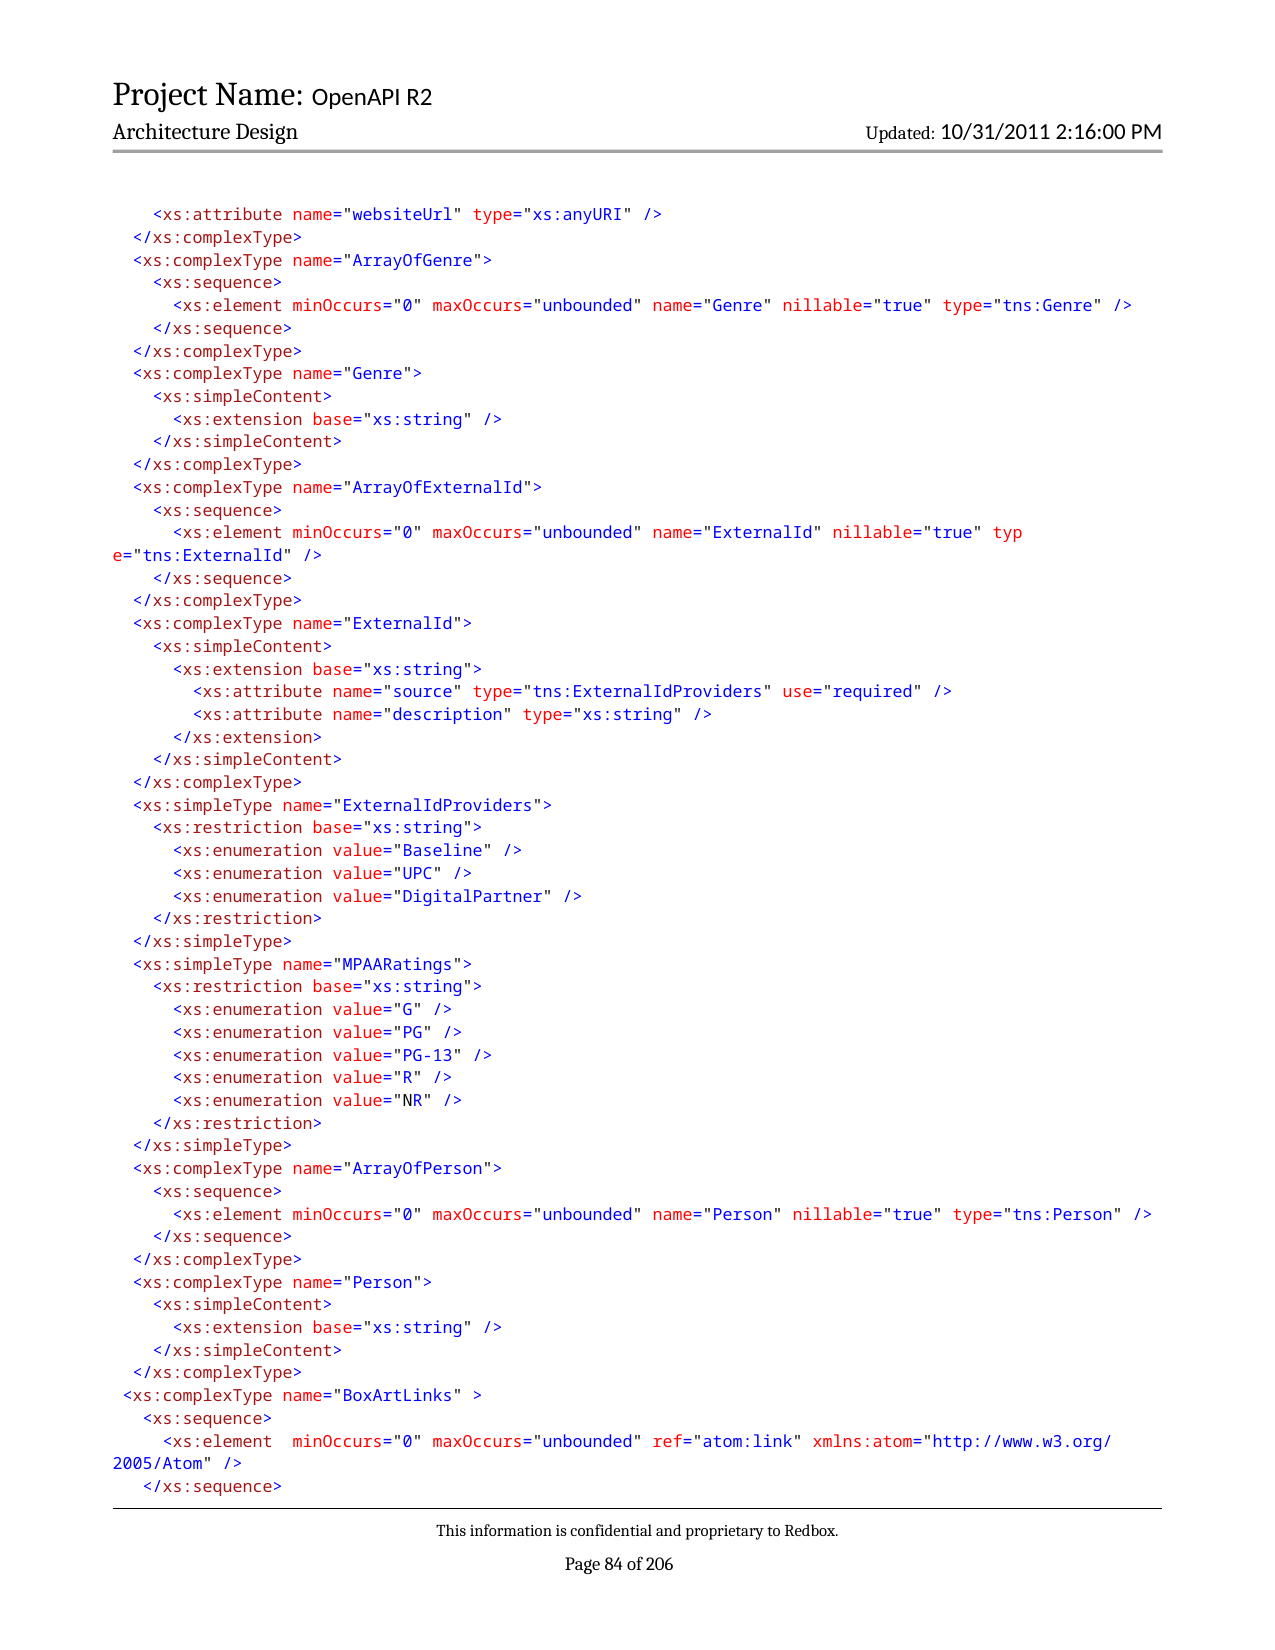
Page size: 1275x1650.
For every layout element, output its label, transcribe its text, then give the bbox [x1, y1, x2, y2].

text <xs:simpleType name="MPAARatings"> [112, 952, 1162, 975]
text <xs:complexType name="ExternalId"> [112, 612, 1162, 634]
text <xs:sequence> [112, 1179, 1162, 1202]
text <xs:element minOccurs="0" maxOccurs="unbounded" name="Genre" nillable="true" type="tns:Genre" /> [112, 294, 1162, 316]
text </xs:sequence> [112, 1474, 1162, 1497]
text </xs:simpleType> [112, 1134, 1162, 1157]
text <xs:simpleContent> [112, 634, 1162, 657]
text </xs:simpleContent> [112, 1338, 1162, 1361]
text <xs:complexType name="ArrayOfGenre"> [112, 248, 1162, 271]
text </xs:complexType> [112, 226, 1162, 248]
text <xs:restriction base="xs:string"> [112, 816, 1162, 839]
text <xs:attribute name="websiteUrl" type="xs:anyURI" /> [112, 203, 1162, 226]
text <xs:enumeration value="G" /> [112, 998, 1162, 1020]
text <xs:complexType name="ArrayOfExternalId"> [112, 475, 1162, 498]
text </xs:restriction> [112, 1111, 1162, 1134]
text <xs:sequence> [112, 1406, 1162, 1429]
text <xs:enumeration value="UPC" /> [112, 861, 1162, 884]
text <xs:element minOccurs="0" maxOccurs="unbounded" name="Person" nillable="true" type="tns:Person" /> [112, 1202, 1162, 1225]
text <xs:simpleContent> [112, 384, 1162, 407]
text <xs:attribute name="description" type="xs:string" /> [112, 702, 1162, 725]
text <xs:enumeration value="R" /> [112, 1066, 1162, 1088]
text </xs:complexType> [112, 1247, 1162, 1270]
text </xs:complexType> [112, 339, 1162, 362]
text <xs:enumeration value="Baseline" /> [112, 839, 1162, 861]
text </xs:complexType> [112, 1361, 1162, 1384]
text </xs:simpleContent> [112, 748, 1162, 771]
text <xs:complexType name="BoxArtLinks" > [112, 1384, 1162, 1406]
text </xs:restriction> [112, 907, 1162, 929]
text </xs:simpleContent> [112, 430, 1162, 453]
text <xs:complexType name="Genre"> [112, 362, 1162, 384]
text <xs:element minOccurs="0" maxOccurs="unbounded" name="ExternalId" nillable="true" type="tns:ExternalId" /> [112, 521, 1162, 566]
text <xs:element minOccurs="0" maxOccurs="unbounded" ref="atom:link" xmlns:atom="http://www.w3.org/2005/Atom" /> [112, 1429, 1162, 1474]
text </xs:sequence> [112, 316, 1162, 339]
text <xs:extension base="xs:string" /> [112, 407, 1162, 430]
text </xs:extension> [112, 725, 1162, 748]
text <xs:complexType name="ArrayOfPerson"> [112, 1157, 1162, 1179]
text <xs:sequence> [112, 498, 1162, 521]
text <xs:enumeration value="DigitalPartner" /> [112, 884, 1162, 907]
text <xs:sequence> [112, 271, 1162, 294]
text </xs:complexType> [112, 589, 1162, 612]
text <xs:extension base="xs:string" /> [112, 1316, 1162, 1338]
text <xs:simpleContent> [112, 1293, 1162, 1316]
text </xs:complexType> [112, 453, 1162, 475]
text <xs:simpleType name="ExternalIdProviders"> [112, 793, 1162, 816]
text <xs:attribute name="source" type="tns:ExternalIdProviders" use="required" /> [112, 680, 1162, 702]
text <xs:complexType name="Person"> [112, 1270, 1162, 1293]
text </xs:complexType> [112, 771, 1162, 793]
text <xs:enumeration value="NR" /> [112, 1088, 1162, 1111]
text </xs:sequence> [112, 1225, 1162, 1247]
text <xs:enumeration value="PG" /> [112, 1020, 1162, 1043]
text <xs:restriction base="xs:string"> [112, 975, 1162, 998]
text </xs:simpleType> [112, 929, 1162, 952]
text </xs:sequence> [112, 566, 1162, 589]
text <xs:enumeration value="PG-13" /> [112, 1043, 1162, 1066]
text <xs:extension base="xs:string"> [112, 657, 1162, 680]
